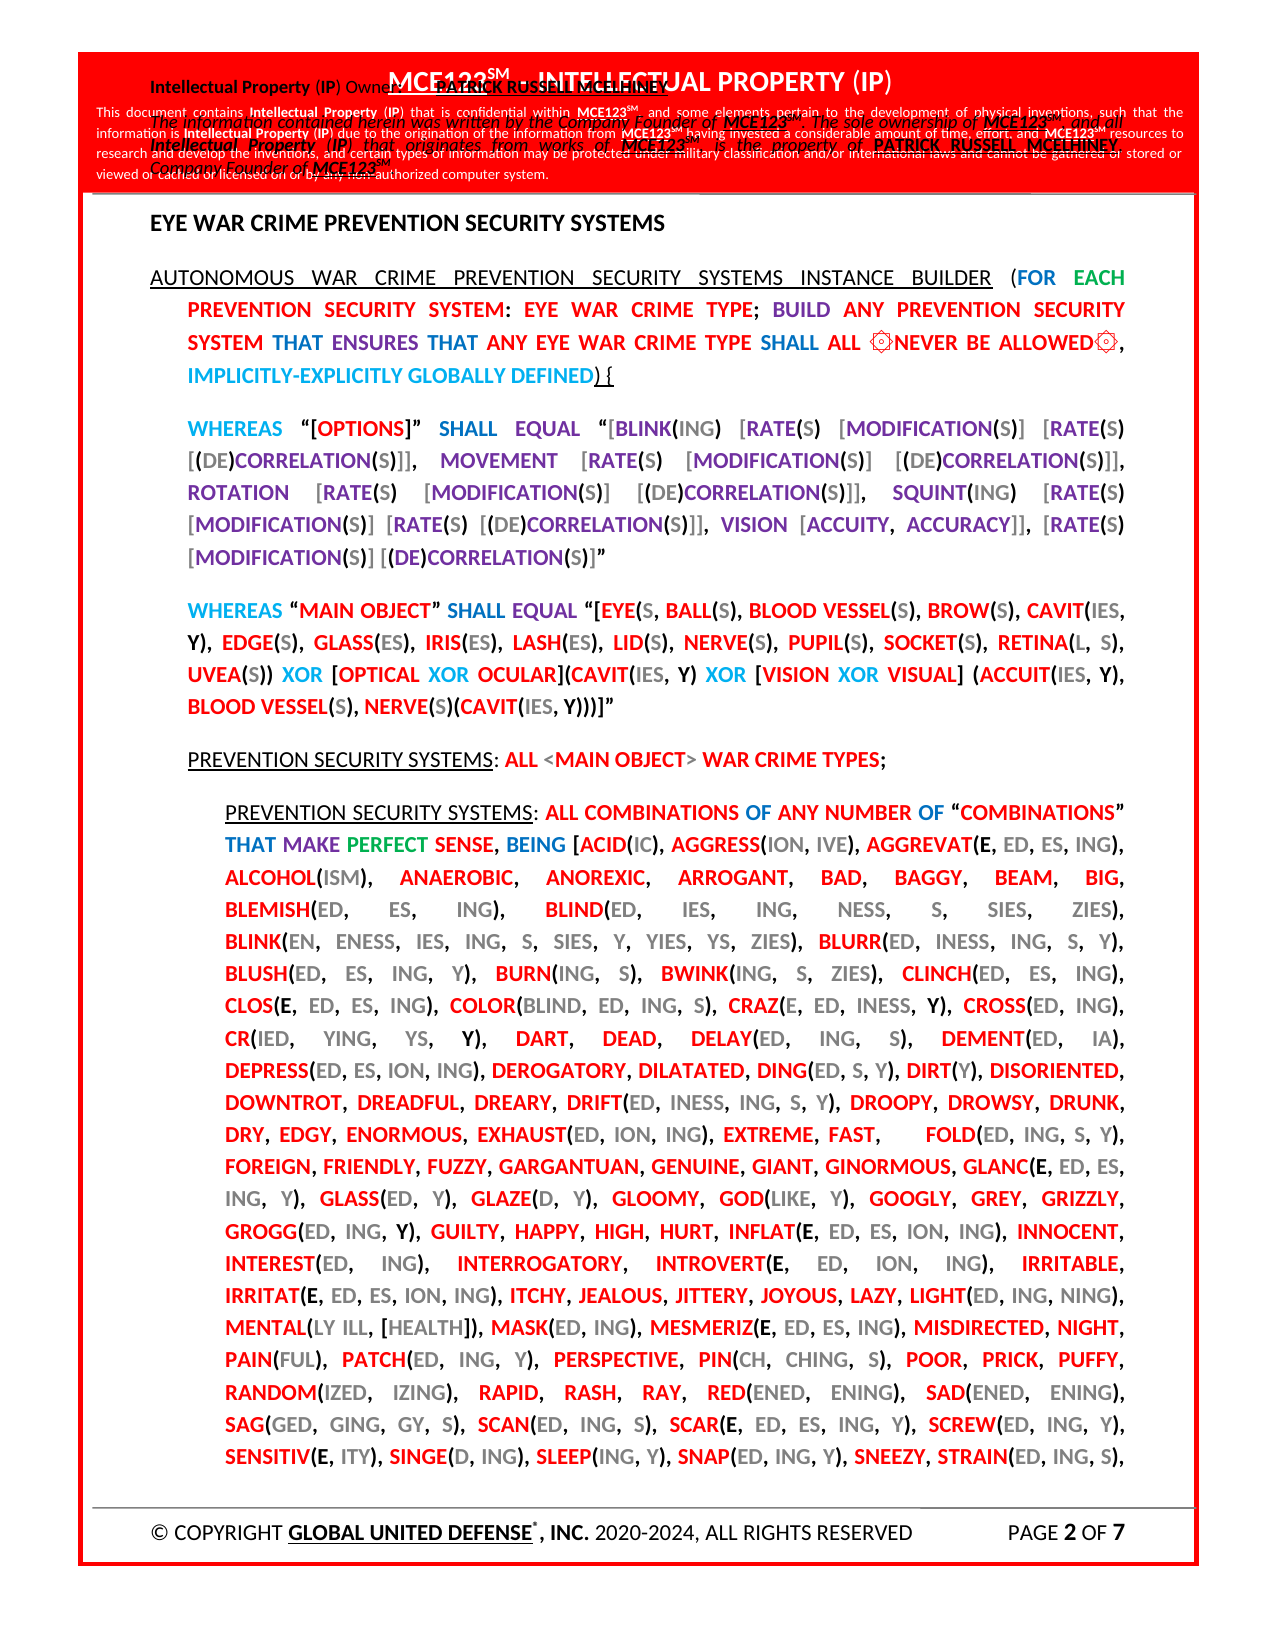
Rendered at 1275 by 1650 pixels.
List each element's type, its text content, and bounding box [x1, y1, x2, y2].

text WHEREAS “MAIN OBJECT” SHALL EQUAL “[EYE(S, BALL(S), BLOOD VESSEL(S), BROW(S), CAVIT(IES, Y), EDGE(S), GLASS(ES), IRIS(ES), LASH(ES), LID(S), NERVE(S), PUPIL(S), SOCKET(S), RETINA(L, S), UVEA(S)) XOR [OPTICAL XOR OCULAR](CAVIT(IES, Y) XOR [VISION XOR VISUAL] (ACCUIT(IES, Y), BLOOD VESSEL(S), NERVE(S)(CAVIT(IES, Y)))]” [187, 596, 1125, 720]
text WHEREAS “[OPTIONS]” SHALL EQUAL “[BLINK(ING) [RATE(S) [MODIFICATION(S)] [RATE(S) [(DE)CORRELATION(S)]], MOVEMENT [RATE(S) [MODIFICATION(S)] [(DE)CORRELATION(S)]], ROTATION [RATE(S) [MODIFICATION(S)] [(DE)CORRELATION(S)]], SQUINT(ING) [RATE(S) [MODIFICATION(S)] [RATE(S) [(DE)CORRELATION(S)]], VISION [ACCUITY, ACCURACY]], [RATE(S) [MODIFICATION(S)] [(DE)CORRELATION(S)]” [187, 414, 1125, 571]
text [225, 798, 1125, 1470]
text AUTONOMOUS WAR CRIME PREVENTION SECURITY SYSTEMS INSTANCE BUILDER (FOR EACH PREVENTION SECURITY SYSTEM: EYE WAR CRIME TYPE; BUILD ANY PREVENTION SECURITY SYSTEM THAT ENSURES THAT ANY EYE WAR CRIME TYPE SHALL ALL ۞NEVER BE ALLOWED۞, IMPLICITLY-EXPLICITLY GLOBALLY DEFINED) { [150, 263, 1125, 389]
text PREVENTION SECURITY SYSTEMS: ALL <MAIN OBJECT> WAR CRIME TYPES; [187, 745, 1125, 773]
text EYE WAR CRIME PREVENTION SECURITY SYSTEMS [150, 207, 1125, 238]
